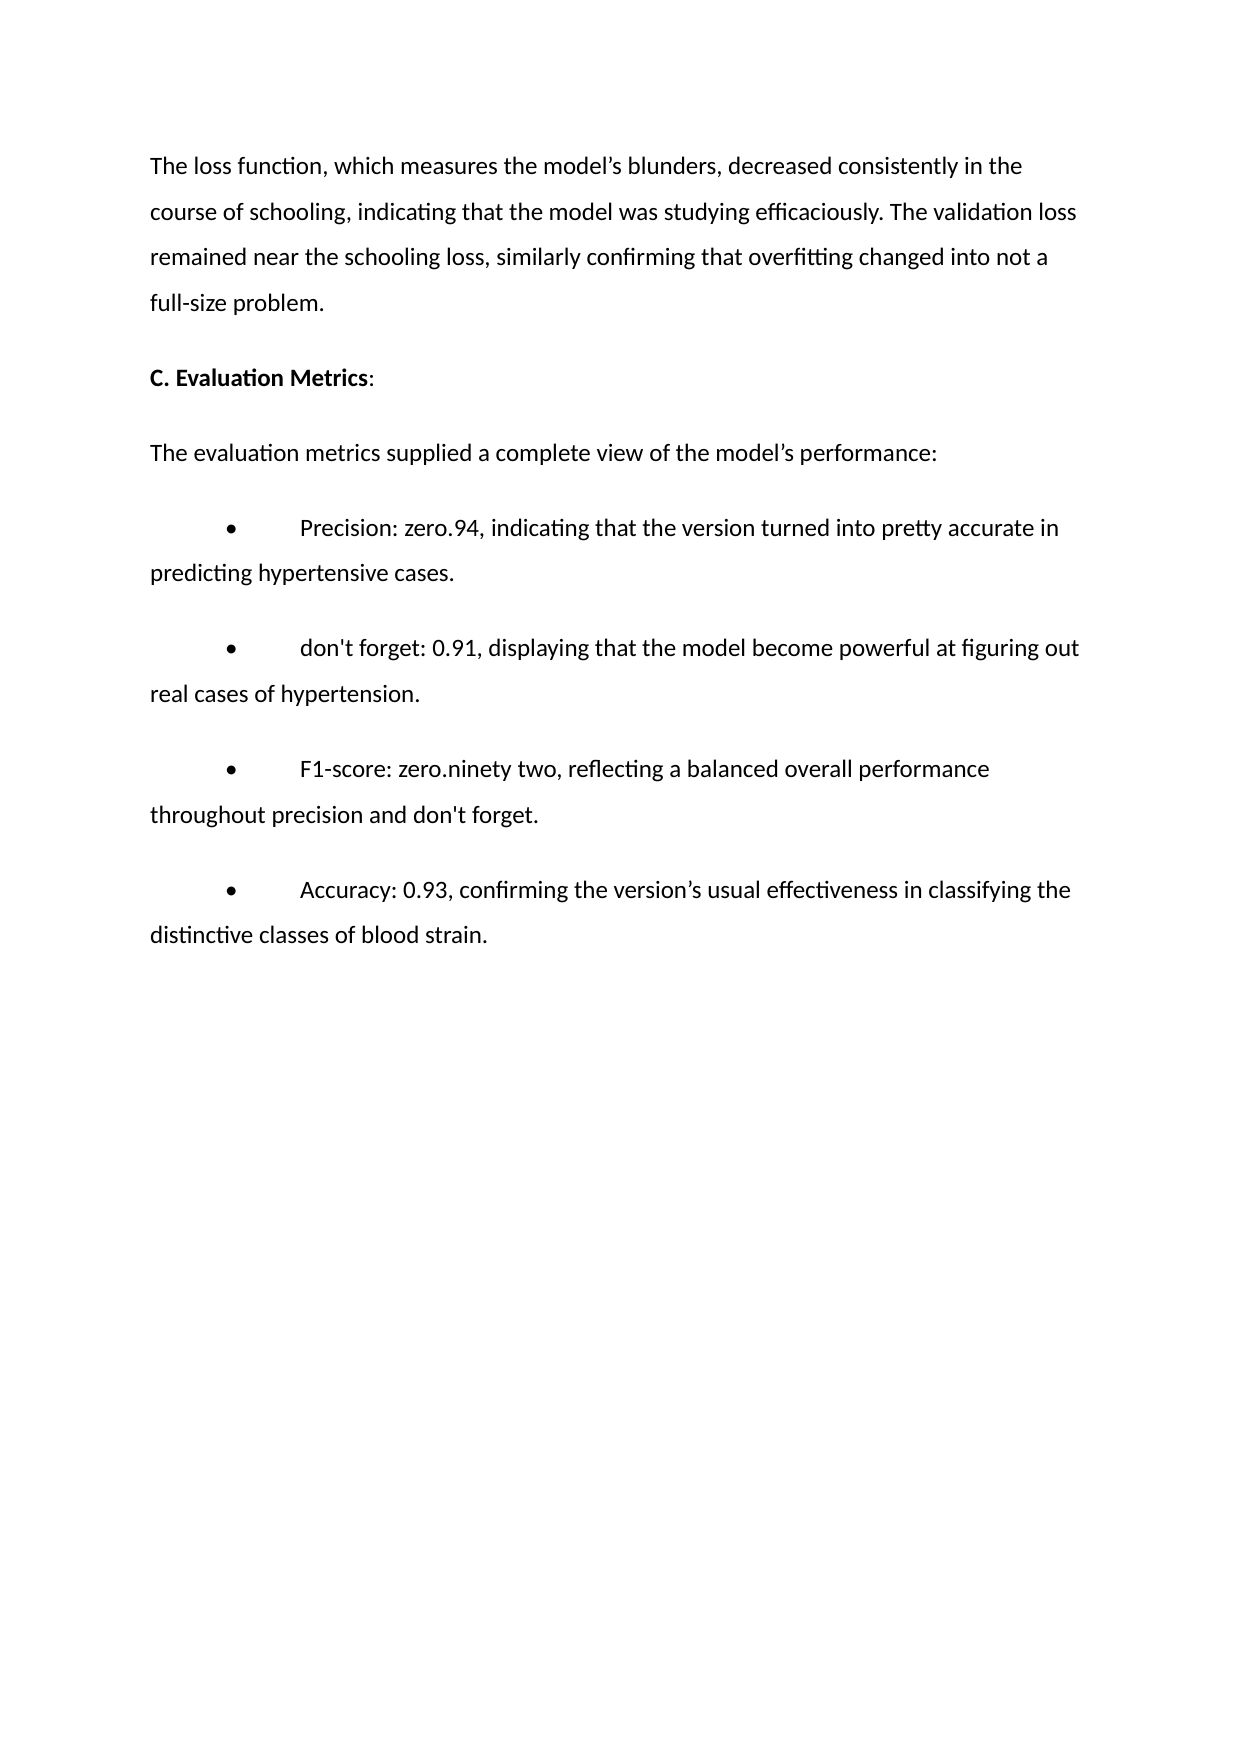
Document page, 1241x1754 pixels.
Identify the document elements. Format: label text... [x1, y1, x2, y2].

text C. Evaluation Metrics: [150, 362, 1090, 393]
text • F1-score: zero.ninety two, reflecting a balanced overall performance throughout precision and don't forget. [150, 753, 1090, 829]
text The loss function, which measures the model’s blunders, decreased consistently in the course of schooling, indicating that the model was studying efficaciously. The validation loss remained near the schooling loss, similarly confirming that overfitting changed into not a full-size problem. [150, 150, 1090, 318]
text The evaluation metrics supplied a complete view of the model’s performance: [150, 437, 1090, 467]
text • Precision: zero.94, indicating that the version turned into pretty accurate in predicting hypertensive cases. [150, 512, 1090, 588]
text • Accuracy: 0.93, confirming the version’s usual effectiveness in classifying the distinctive classes of blood strain. [150, 874, 1090, 950]
text • don't forget: 0.91, displaying that the model become powerful at figuring out real cases of hypertension. [150, 632, 1090, 709]
